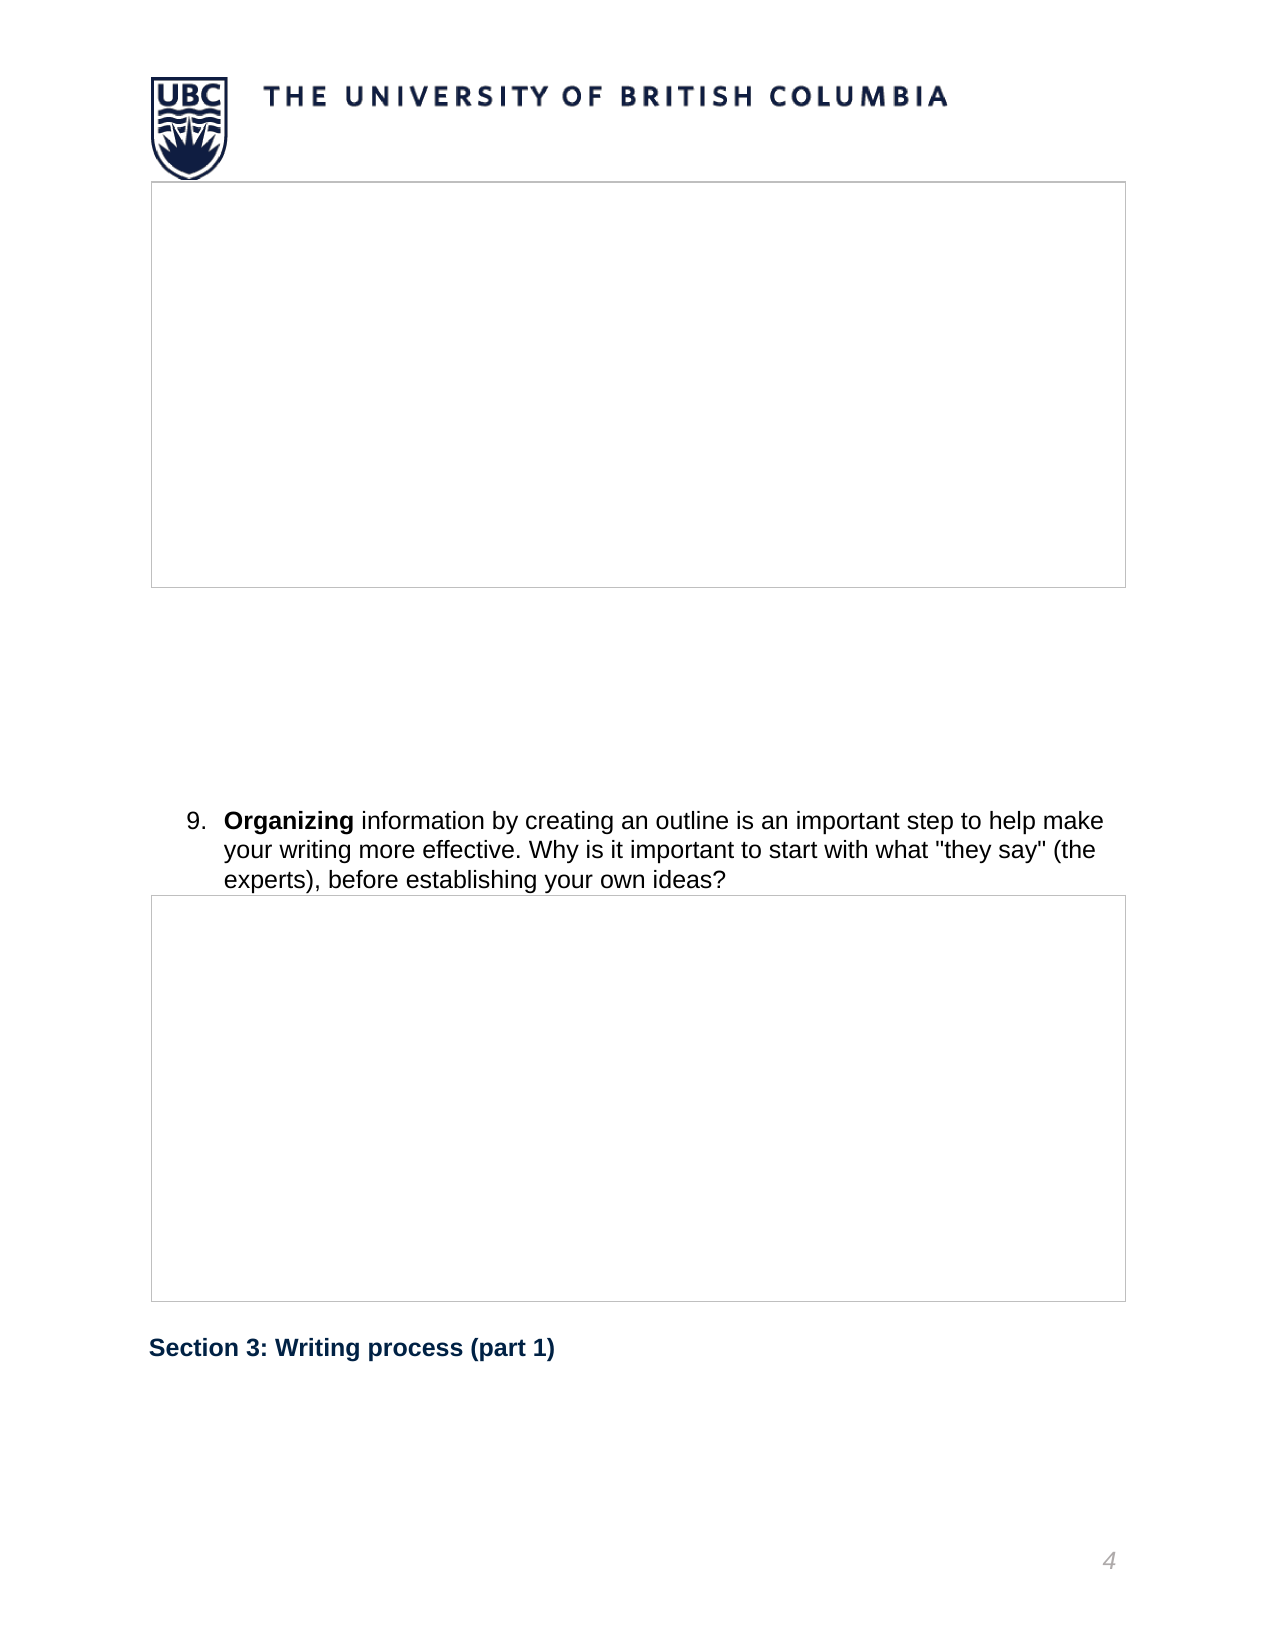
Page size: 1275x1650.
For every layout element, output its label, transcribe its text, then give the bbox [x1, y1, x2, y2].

list Organizing information by creating an outline is an important step to help make your writing more effective. Why is it important to start with what "they say" (the experts), before establishing your own ideas? [186, 806, 1123, 894]
subtitle Section 3: Writing process (part 1) [149, 1333, 1123, 1362]
table_header [152, 896, 1125, 1301]
table_header [152, 183, 1125, 587]
picture [150, 76, 948, 180]
